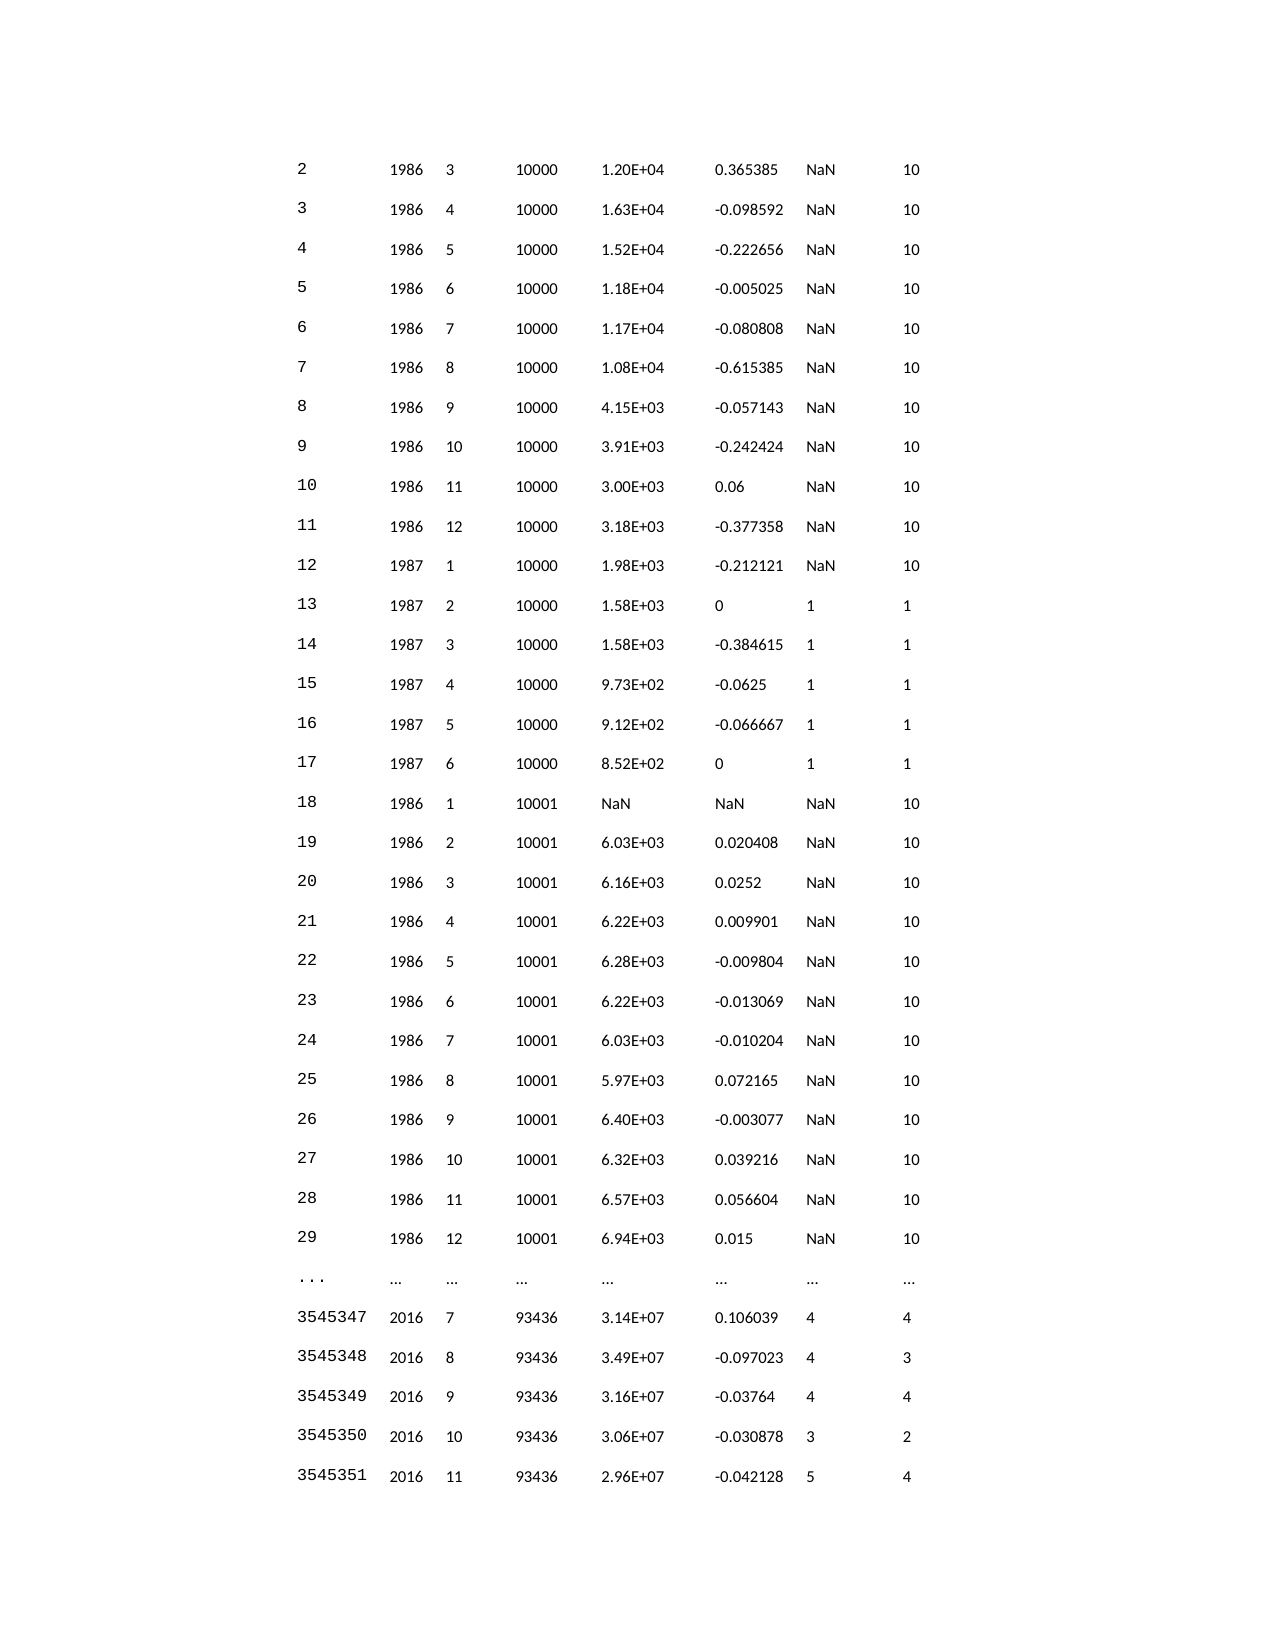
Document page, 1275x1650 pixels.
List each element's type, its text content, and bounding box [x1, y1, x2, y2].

table_cell 1 [795, 665, 891, 704]
table_cell 11 [434, 1179, 504, 1219]
table_cell ... [590, 1258, 704, 1298]
table_cell 10 [891, 150, 989, 189]
table_cell 1.17E+04 [590, 308, 704, 348]
table_cell 19 [286, 823, 378, 862]
table_cell 10 [891, 1021, 989, 1060]
table_cell 5.97E+03 [590, 1060, 704, 1100]
table_cell 1 [891, 625, 989, 664]
table_cell 3.18E+03 [590, 506, 704, 546]
table_cell 1986 [378, 1179, 434, 1219]
table_cell 14 [286, 625, 378, 664]
table_cell 3.16E+07 [590, 1377, 704, 1417]
table_cell 1987 [378, 585, 434, 625]
table_cell 93436 [504, 1417, 590, 1456]
table_cell 17 [286, 744, 378, 783]
table_cell -0.080808 [704, 308, 795, 348]
table_cell 3 [434, 150, 504, 189]
table_cell NaN [795, 783, 891, 823]
table_cell 12 [434, 506, 504, 546]
table_cell 1986 [378, 783, 434, 823]
table_cell 11 [434, 467, 504, 506]
table_cell 93436 [504, 1377, 590, 1417]
table_cell 0.056604 [704, 1179, 795, 1219]
table_cell 10 [891, 388, 989, 427]
table_cell 1987 [378, 704, 434, 744]
table_cell -0.097023 [704, 1338, 795, 1377]
table_cell 12 [434, 1219, 504, 1258]
table_cell 10 [891, 823, 989, 862]
table_cell 16 [286, 704, 378, 744]
table_cell 0.0252 [704, 863, 795, 902]
table_cell 10001 [504, 783, 590, 823]
table_cell 0.106039 [704, 1298, 795, 1337]
table_cell 1986 [378, 190, 434, 229]
table_cell 93436 [504, 1456, 590, 1496]
table_cell 4 [434, 190, 504, 229]
table_cell 1 [891, 704, 989, 744]
table_cell NaN [795, 823, 891, 862]
table_cell 10000 [504, 744, 590, 783]
table_cell 3.91E+03 [590, 427, 704, 467]
table_cell 1.58E+03 [590, 625, 704, 664]
table_cell 2 [286, 150, 378, 189]
table_cell 4 [891, 1298, 989, 1337]
table_cell 0.072165 [704, 1060, 795, 1100]
table_cell 2 [434, 823, 504, 862]
table_cell 3.00E+03 [590, 467, 704, 506]
table_cell 25 [286, 1060, 378, 1100]
table_cell 3 [434, 625, 504, 664]
table_cell 6.16E+03 [590, 863, 704, 902]
table_cell 1986 [378, 1140, 434, 1179]
table_cell -0.222656 [704, 229, 795, 269]
table_cell 1986 [378, 1021, 434, 1060]
table_cell 10 [434, 1140, 504, 1179]
table_cell -0.615385 [704, 348, 795, 387]
table_cell 0.365385 [704, 150, 795, 189]
table_cell 4 [795, 1338, 891, 1377]
table_cell 6.32E+03 [590, 1140, 704, 1179]
table_cell 1 [434, 546, 504, 585]
table_cell 4 [434, 665, 504, 704]
table_cell NaN [795, 1219, 891, 1258]
table_cell 1986 [378, 823, 434, 862]
table_cell 6.94E+03 [590, 1219, 704, 1258]
table_cell 10 [891, 467, 989, 506]
table_cell 1987 [378, 546, 434, 585]
table_cell ... [704, 1258, 795, 1298]
table_cell 10 [891, 863, 989, 902]
table_cell -0.009804 [704, 942, 795, 981]
table_cell NaN [795, 150, 891, 189]
table_cell 6 [434, 269, 504, 308]
table_cell 5 [434, 229, 504, 269]
table_cell 2.96E+07 [590, 1456, 704, 1496]
table_cell 8 [434, 348, 504, 387]
table_cell 3 [891, 1338, 989, 1377]
table_cell NaN [795, 1060, 891, 1100]
table_cell 10 [891, 1060, 989, 1100]
table_cell 10000 [504, 229, 590, 269]
table_cell NaN [795, 1140, 891, 1179]
table_cell 10 [891, 981, 989, 1021]
table_cell 8.52E+02 [590, 744, 704, 783]
table_cell 10 [891, 1179, 989, 1219]
table_cell 10000 [504, 665, 590, 704]
table_cell 2 [891, 1417, 989, 1456]
table_cell 10000 [504, 704, 590, 744]
table_cell 6.03E+03 [590, 823, 704, 862]
table_cell 10000 [504, 467, 590, 506]
table_cell 10 [434, 427, 504, 467]
table_cell 1.98E+03 [590, 546, 704, 585]
table_cell 1987 [378, 665, 434, 704]
table_cell 4 [795, 1298, 891, 1337]
table_cell 1986 [378, 506, 434, 546]
table_cell 11 [286, 506, 378, 546]
table_cell 93436 [504, 1338, 590, 1377]
table_cell 10 [891, 902, 989, 942]
table_cell 0.009901 [704, 902, 795, 942]
table_cell 10 [891, 783, 989, 823]
table_cell 3545347 [286, 1298, 378, 1337]
table_cell 1986 [378, 150, 434, 189]
table_cell NaN [795, 863, 891, 902]
table_cell 0.020408 [704, 823, 795, 862]
table_cell 93436 [504, 1298, 590, 1337]
table_cell -0.066667 [704, 704, 795, 744]
table_cell -0.242424 [704, 427, 795, 467]
table_cell 1986 [378, 308, 434, 348]
table_cell 0 [704, 585, 795, 625]
table_cell NaN [795, 942, 891, 981]
table_cell 2016 [378, 1456, 434, 1496]
table_cell 2 [434, 585, 504, 625]
table_cell 1986 [378, 348, 434, 387]
table_cell 10000 [504, 348, 590, 387]
table_cell NaN [795, 467, 891, 506]
table_cell 10000 [504, 625, 590, 664]
table_cell NaN [795, 546, 891, 585]
table_cell -0.010204 [704, 1021, 795, 1060]
table_cell 2016 [378, 1417, 434, 1456]
table_cell NaN [795, 348, 891, 387]
table_cell 8 [286, 388, 378, 427]
table_cell 10 [434, 1417, 504, 1456]
table_cell NaN [795, 308, 891, 348]
table_cell -0.377358 [704, 506, 795, 546]
table_cell 10 [891, 546, 989, 585]
table_cell NaN [795, 190, 891, 229]
table_cell NaN [795, 427, 891, 467]
table_cell 10000 [504, 190, 590, 229]
table_cell 10001 [504, 823, 590, 862]
table_cell NaN [795, 1100, 891, 1139]
table_cell 10000 [504, 506, 590, 546]
table_cell 3545351 [286, 1456, 378, 1496]
table_cell 10 [891, 506, 989, 546]
table_cell 9.12E+02 [590, 704, 704, 744]
table_cell 0 [704, 744, 795, 783]
table_cell 0.06 [704, 467, 795, 506]
table_cell 5 [286, 269, 378, 308]
table_cell 6 [434, 744, 504, 783]
table_cell -0.0625 [704, 665, 795, 704]
table_cell -0.030878 [704, 1417, 795, 1456]
table_cell 27 [286, 1140, 378, 1179]
table_cell 1986 [378, 902, 434, 942]
table_cell 4 [795, 1377, 891, 1417]
table_cell 3.06E+07 [590, 1417, 704, 1456]
table_cell 1986 [378, 1100, 434, 1139]
table_cell 1986 [378, 269, 434, 308]
table_cell 8 [434, 1338, 504, 1377]
table_cell 10 [891, 190, 989, 229]
table_cell NaN [795, 1179, 891, 1219]
table_cell 15 [286, 665, 378, 704]
table_cell 1.20E+04 [590, 150, 704, 189]
table_cell 0.039216 [704, 1140, 795, 1179]
table_cell 10000 [504, 308, 590, 348]
table_cell NaN [795, 981, 891, 1021]
table_cell 3.49E+07 [590, 1338, 704, 1377]
table_cell 10001 [504, 1219, 590, 1258]
table_cell 7 [286, 348, 378, 387]
table_cell 6 [286, 308, 378, 348]
table_cell ... [504, 1258, 590, 1298]
table_cell 4 [891, 1377, 989, 1417]
table_cell NaN [795, 506, 891, 546]
table_cell 3545348 [286, 1338, 378, 1377]
table_cell 1.52E+04 [590, 229, 704, 269]
table_cell 1 [434, 783, 504, 823]
table_cell 6.57E+03 [590, 1179, 704, 1219]
table_cell -0.384615 [704, 625, 795, 664]
table_cell 2016 [378, 1377, 434, 1417]
table_cell 1 [795, 625, 891, 664]
table_cell 6.03E+03 [590, 1021, 704, 1060]
table_cell 1986 [378, 942, 434, 981]
table_cell ... [434, 1258, 504, 1298]
table_cell 10001 [504, 981, 590, 1021]
table_cell 1 [795, 585, 891, 625]
table_cell -0.003077 [704, 1100, 795, 1139]
table_cell 10001 [504, 902, 590, 942]
table_cell NaN [795, 229, 891, 269]
table_cell 10 [891, 427, 989, 467]
table_cell 1986 [378, 863, 434, 902]
table_cell 8 [434, 1060, 504, 1100]
table_cell 10000 [504, 427, 590, 467]
table_cell NaN [590, 783, 704, 823]
table_cell 6.28E+03 [590, 942, 704, 981]
table_cell 4.15E+03 [590, 388, 704, 427]
table_cell NaN [795, 902, 891, 942]
table_cell -0.042128 [704, 1456, 795, 1496]
table_cell 10 [286, 467, 378, 506]
table_cell 1986 [378, 467, 434, 506]
table_cell 1986 [378, 1060, 434, 1100]
table_cell -0.212121 [704, 546, 795, 585]
table_cell NaN [795, 388, 891, 427]
table_cell 6.22E+03 [590, 981, 704, 1021]
table_cell 24 [286, 1021, 378, 1060]
table_cell 5 [434, 942, 504, 981]
table_cell 2016 [378, 1338, 434, 1377]
table_cell 10 [891, 269, 989, 308]
table_cell 1.58E+03 [590, 585, 704, 625]
table_cell 9 [286, 427, 378, 467]
table_cell ... [286, 1258, 378, 1298]
table_cell 10 [891, 348, 989, 387]
table_cell 10 [891, 1100, 989, 1139]
table_cell 1 [795, 744, 891, 783]
table_cell 3 [795, 1417, 891, 1456]
table_cell 10 [891, 1140, 989, 1179]
table_cell 4 [434, 902, 504, 942]
table_cell 1 [891, 744, 989, 783]
table_cell 10 [891, 229, 989, 269]
table_cell 3545349 [286, 1377, 378, 1417]
table_cell 10001 [504, 863, 590, 902]
table_cell 3 [434, 863, 504, 902]
table_cell NaN [795, 269, 891, 308]
table_cell 7 [434, 308, 504, 348]
table_cell 18 [286, 783, 378, 823]
table_cell 1986 [378, 981, 434, 1021]
table_cell 7 [434, 1021, 504, 1060]
table_cell 10000 [504, 269, 590, 308]
table_cell 1986 [378, 229, 434, 269]
table_cell 10 [891, 308, 989, 348]
table_cell ... [891, 1258, 989, 1298]
table_cell 1.18E+04 [590, 269, 704, 308]
table_cell 1 [891, 585, 989, 625]
table_cell 10000 [504, 546, 590, 585]
table_cell 10 [891, 942, 989, 981]
table_cell -0.03764 [704, 1377, 795, 1417]
table_cell 26 [286, 1100, 378, 1139]
table_cell NaN [704, 783, 795, 823]
table_cell NaN [795, 1021, 891, 1060]
table_cell 7 [434, 1298, 504, 1337]
table_cell ... [795, 1258, 891, 1298]
table_cell 4 [286, 229, 378, 269]
table_cell 10000 [504, 388, 590, 427]
table_cell 3 [286, 190, 378, 229]
table_cell 12 [286, 546, 378, 585]
table_cell 3.14E+07 [590, 1298, 704, 1337]
table_cell 10001 [504, 1100, 590, 1139]
table_cell ... [378, 1258, 434, 1298]
table_cell 1986 [378, 427, 434, 467]
table_cell 22 [286, 942, 378, 981]
table_cell 1 [795, 704, 891, 744]
table_cell 10000 [504, 150, 590, 189]
table_cell 10001 [504, 1060, 590, 1100]
table_cell 13 [286, 585, 378, 625]
table_cell 5 [795, 1456, 891, 1496]
table_cell 23 [286, 981, 378, 1021]
table_cell 6.40E+03 [590, 1100, 704, 1139]
table_cell 21 [286, 902, 378, 942]
table_cell 10001 [504, 1179, 590, 1219]
table_cell -0.005025 [704, 269, 795, 308]
table_cell 2016 [378, 1298, 434, 1337]
table_cell 10001 [504, 1140, 590, 1179]
table_cell 10 [891, 1219, 989, 1258]
table_cell 11 [434, 1456, 504, 1496]
table_cell 29 [286, 1219, 378, 1258]
table_cell 9 [434, 388, 504, 427]
table_cell -0.098592 [704, 190, 795, 229]
table_cell 9.73E+02 [590, 665, 704, 704]
table_cell 0.015 [704, 1219, 795, 1258]
table_cell 1987 [378, 744, 434, 783]
table_cell 1986 [378, 1219, 434, 1258]
table_cell 1986 [378, 388, 434, 427]
table_cell 4 [891, 1456, 989, 1496]
table_cell 10001 [504, 942, 590, 981]
table_cell 10000 [504, 585, 590, 625]
table_cell 20 [286, 863, 378, 902]
table_cell -0.013069 [704, 981, 795, 1021]
table_cell 3545350 [286, 1417, 378, 1456]
table_cell -0.057143 [704, 388, 795, 427]
table_cell 6 [434, 981, 504, 1021]
table_cell 1 [891, 665, 989, 704]
table_cell 1987 [378, 625, 434, 664]
table_cell 1.08E+04 [590, 348, 704, 387]
table_cell 9 [434, 1377, 504, 1417]
table_cell 1.63E+04 [590, 190, 704, 229]
table_cell 9 [434, 1100, 504, 1139]
table_cell 6.22E+03 [590, 902, 704, 942]
table_cell 28 [286, 1179, 378, 1219]
table_cell 10001 [504, 1021, 590, 1060]
table_cell 5 [434, 704, 504, 744]
